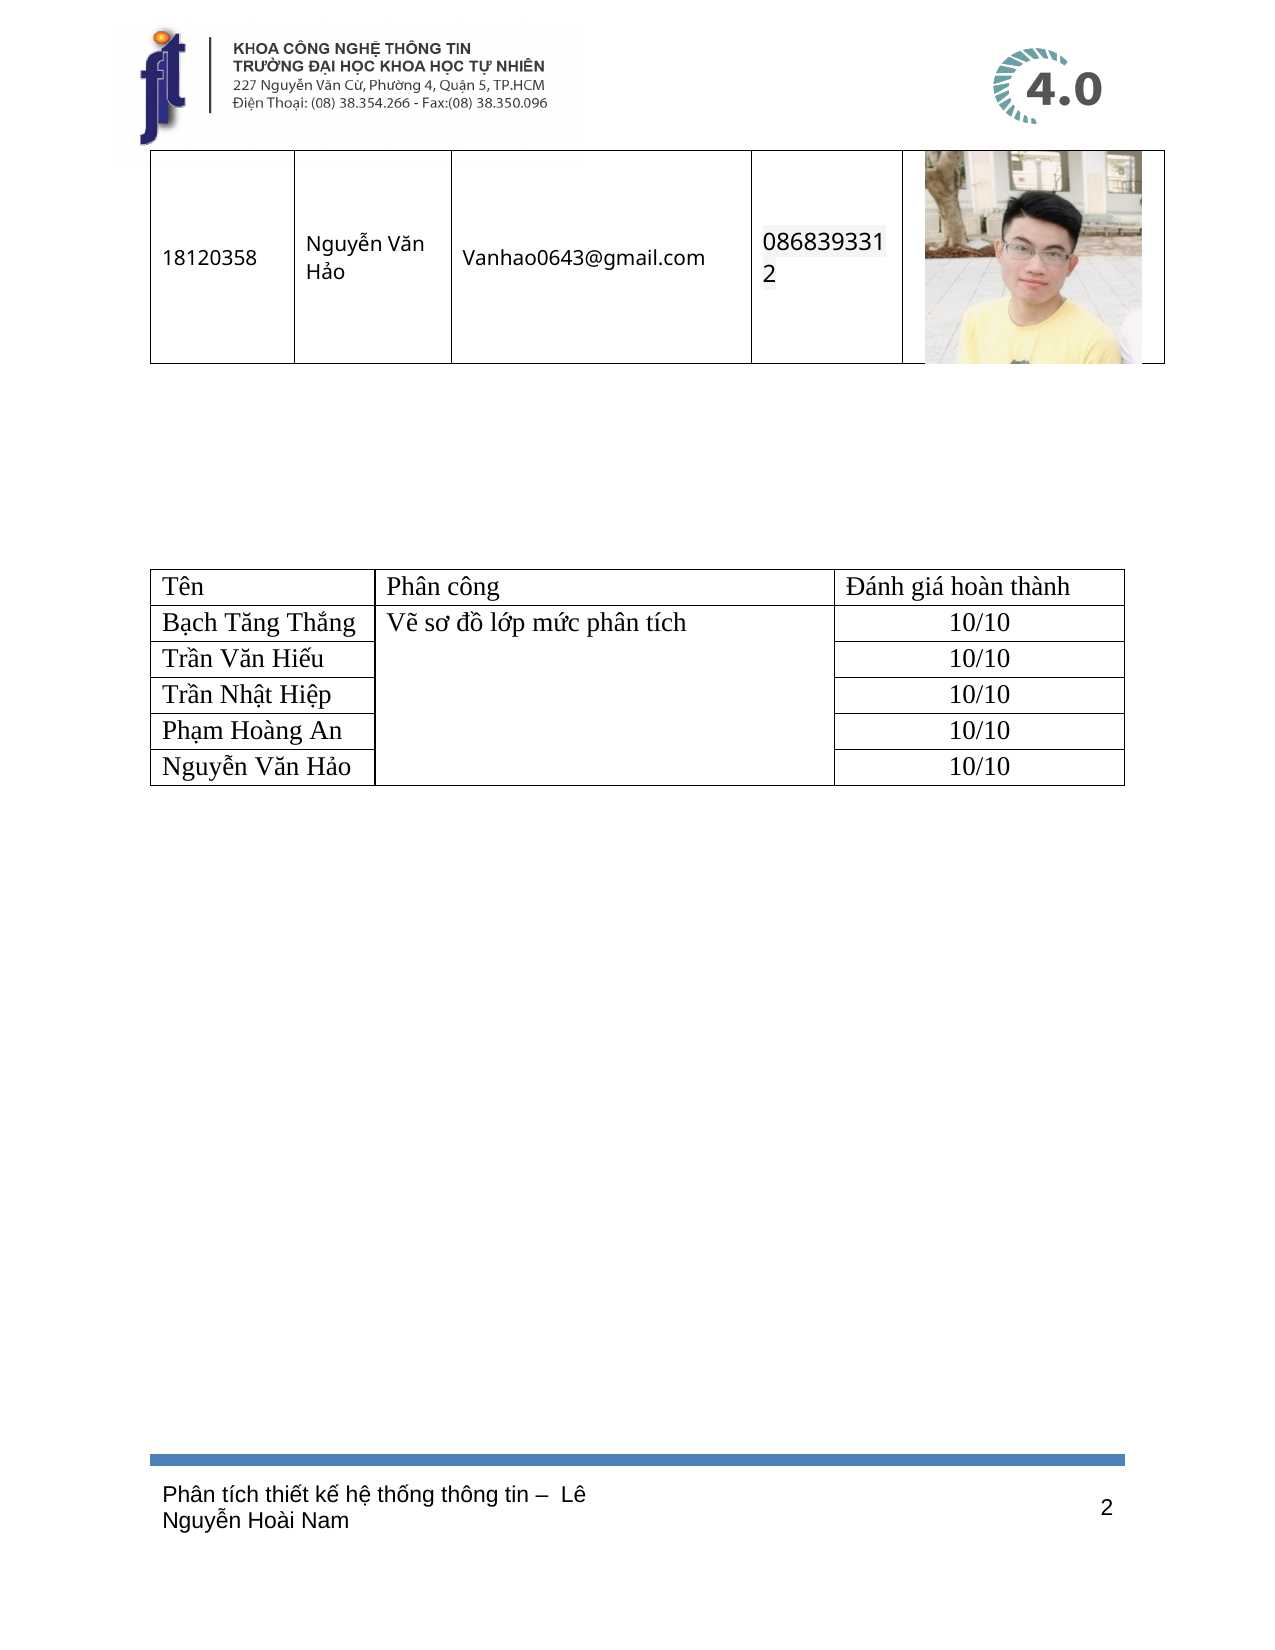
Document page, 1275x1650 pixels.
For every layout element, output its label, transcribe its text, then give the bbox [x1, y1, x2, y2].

table_cell [903, 151, 925, 363]
picture [925, 151, 1142, 364]
picture [117, 21, 580, 167]
table_cell Bạch Tăng Thắng [151, 606, 374, 641]
table_cell Nguyễn Văn Hảo [151, 750, 374, 785]
table_header Tên [151, 570, 374, 604]
table_cell 10/10 [835, 750, 1124, 785]
table_header Đánh giá hoàn thành [835, 570, 1124, 604]
table_cell 10/10 [835, 606, 1124, 641]
table_cell [1142, 151, 1164, 363]
table_cell Trần Văn Hiếu [151, 642, 374, 677]
table_cell Nguyễn Văn Hảo [295, 151, 451, 363]
table_header Phân công [376, 570, 834, 604]
table_cell 0868393312 [752, 151, 902, 363]
table_cell 10/10 [835, 642, 1124, 677]
table_cell 10/10 [835, 678, 1124, 713]
table_cell Vẽ sơ đồ lớp mức phân tích [376, 606, 834, 785]
table_cell 10/10 [835, 714, 1124, 749]
picture [985, 41, 1108, 127]
table_cell Vanhao0643@gmail.com [452, 151, 751, 363]
table_cell 18120358 [151, 151, 294, 363]
table_cell Phạm Hoàng An [151, 714, 374, 749]
table_cell Trần Nhật Hiệp [151, 678, 374, 713]
